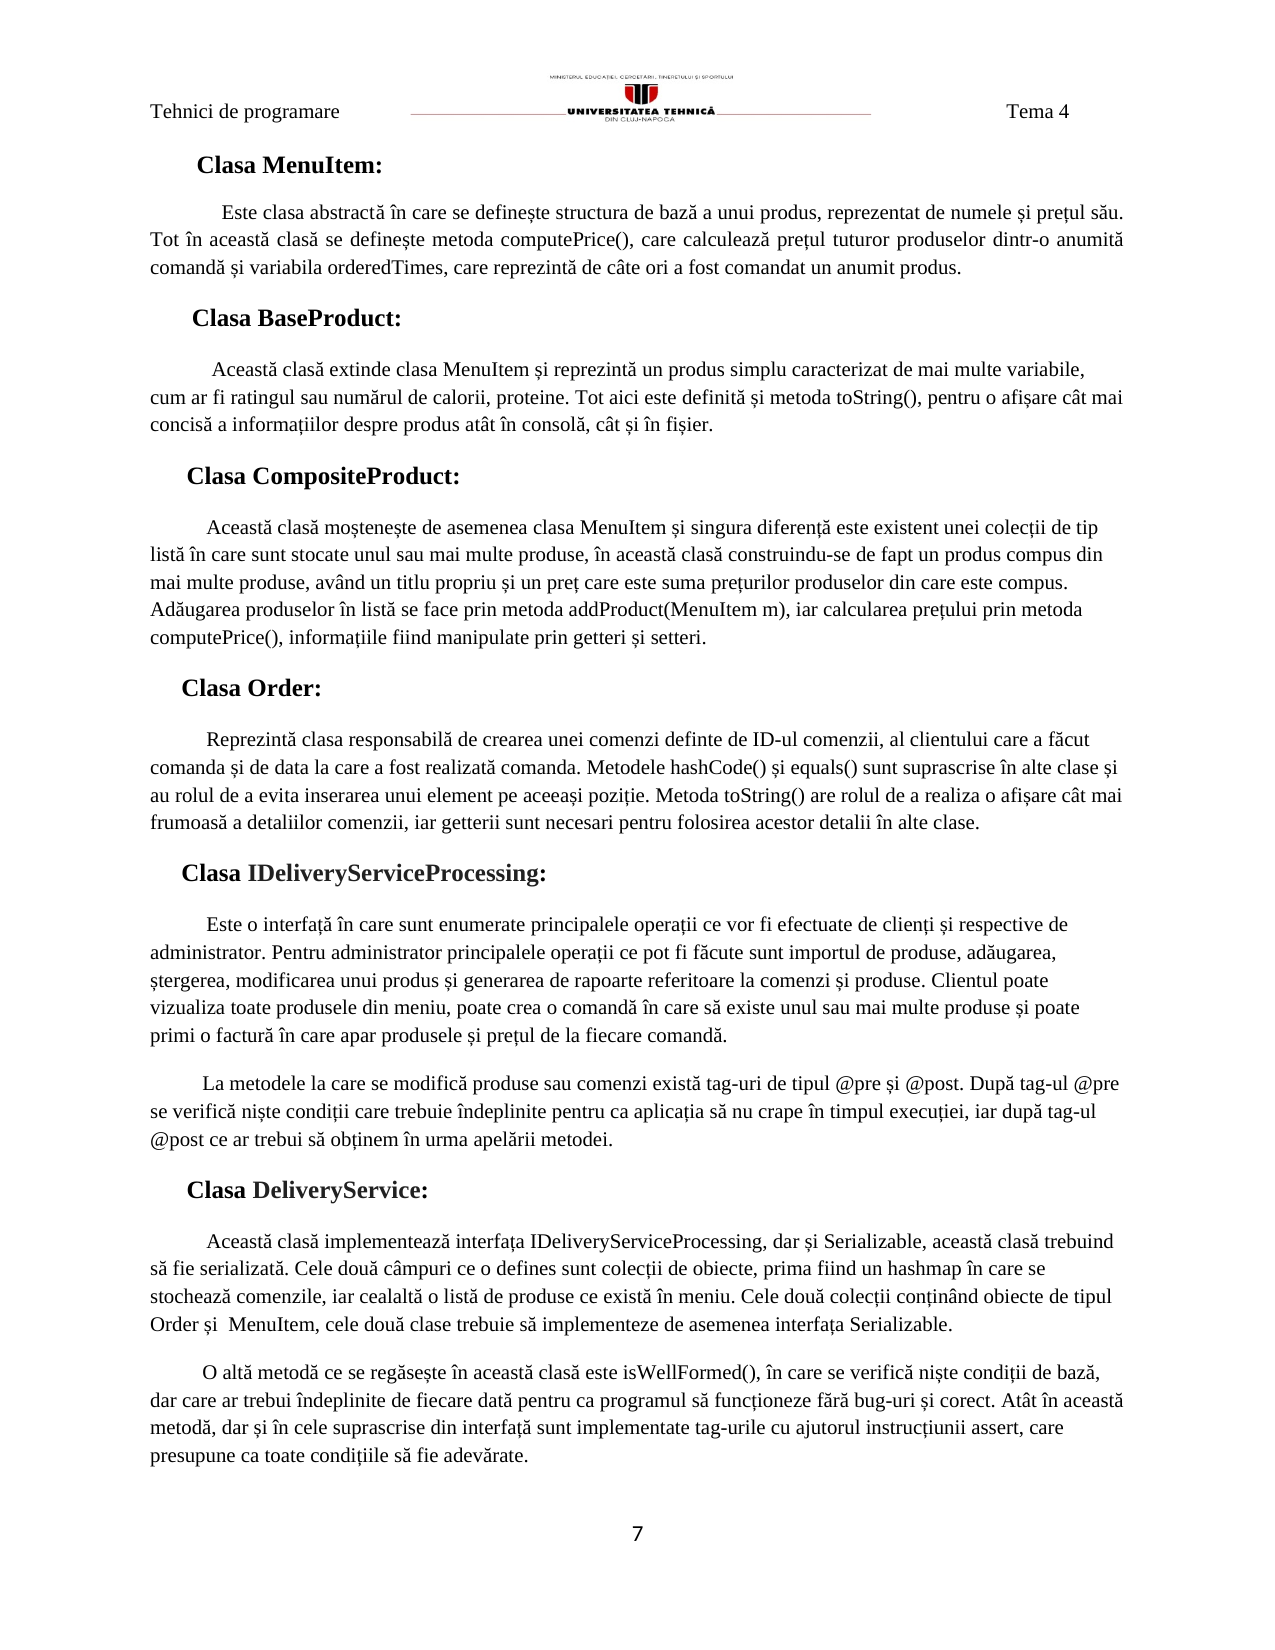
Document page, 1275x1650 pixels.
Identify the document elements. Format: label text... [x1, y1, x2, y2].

text Clasa BaseProduct: [150, 303, 1125, 332]
text La metodele la care se modifică produse sau comenzi există tag-uri de tipul @pre și @post. După tag-ul @pre se verifică niște condiții care trebuie îndeplinite pentru ca aplicația să nu crape în timpul execuției, iar după tag-ul @post ce ar trebui să obținem în urma apelării metodei. [150, 1071, 1125, 1151]
text Clasa Order: [150, 673, 1125, 702]
text Clasa IDeliveryServiceProcessing: [150, 858, 1125, 887]
text Clasa DeliveryService: [150, 1175, 253, 1204]
text Este clasa abstractă în care se definește structura de bază a unui produs, reprezentat de numele și prețul său. Tot în această clasă se definește metoda computePrice(), care calculează prețul tuturor produselor dintr-o anumită comandă și variabila orderedTimes, care reprezintă de câte ori a fost comandat un anumit produs. [150, 199, 1125, 279]
text Clasa DeliveryService: [420, 1175, 1125, 1204]
picture [410, 56, 872, 132]
text Această clasă moștenește de asemenea clasa MenuItem și singura diferență este existent unei colecții de tip listă în care sunt stocate unul sau mai multe produse, în această clasă construindu-se de fapt un produs compus din mai multe produse, având un titlu propriu și un preț care este suma prețurilor produselor din care este compus. Adăugarea produselor în listă se face prin metoda addProduct(MenuItem m), iar calcularea prețului prin metoda computePrice(), informațiile fiind manipulate prin getteri și setteri. [150, 514, 1125, 649]
text Această clasă implementează interfața IDeliveryServiceProcessing, dar și Serializable, această clasă trebuind să fie serializată. Cele două câmpuri ce o defines sunt colecții de obiecte, prima fiind un hashmap în care se stochează comenzile, iar cealaltă o listă de produse ce există în meniu. Cele două colecții conținând obiecte de tipul Order și MenuItem, cele două clase trebuie să implementeze de asemenea interfața Serializable. [150, 1229, 1125, 1336]
text Este o interfață în care sunt enumerate principalele operații ce vor fi efectuate de clienți și respective de administrator. Pentru administrator principalele operații ce pot fi făcute sunt importul de produse, adăugarea, ștergerea, modificarea unui produs și generarea de rapoarte referitoare la comenzi și produse. Clientul poate vizualiza toate produsele din meniu, poate crea o comandă în care să existe unul sau mai multe produse și poate primi o factură în care apar produsele și prețul de la fiecare comandă. [150, 912, 1125, 1047]
text Această clasă extinde clasa MenuItem și reprezintă un produs simplu caracterizat de mai multe variabile, cum ar fi ratingul sau numărul de calorii, proteine. Tot aici este definită și metoda toString(), pentru o afișare cât mai concisă a informațiilor despre produs atât în consolă, cât și în fișier. [150, 357, 1125, 436]
text Clasa MenuItem: [150, 150, 1125, 179]
text Reprezintă clasa responsabilă de crearea unei comenzi definte de ID-ul comenzii, al clientului care a făcut comanda și de data la care a fost realizată comanda. Metodele hashCode() și equals() sunt suprascrise în alte clase și au rolul de a evita inserarea unui element pe aceeași poziție. Metoda toString() are rolul de a realiza o afișare cât mai frumoasă a detaliilor comenzii, iar getterii sunt necesari pentru folosirea acestor detalii în alte clase. [150, 727, 1125, 834]
text O altă metodă ce se regăsește în această clasă este isWellFormed(), în care se verifică niște condiții de bază, dar care ar trebui îndeplinite de fiecare dată pentru ca programul să funcționeze fără bug-uri și corect. Atât în această metodă, dar și în cele suprascrise din interfață sunt implementate tag-urile cu ajutorul instrucțiunii assert, care presupune ca toate condițiile să fie adevărate. [150, 1360, 1125, 1467]
text Clasa CompositeProduct: [150, 461, 1125, 489]
